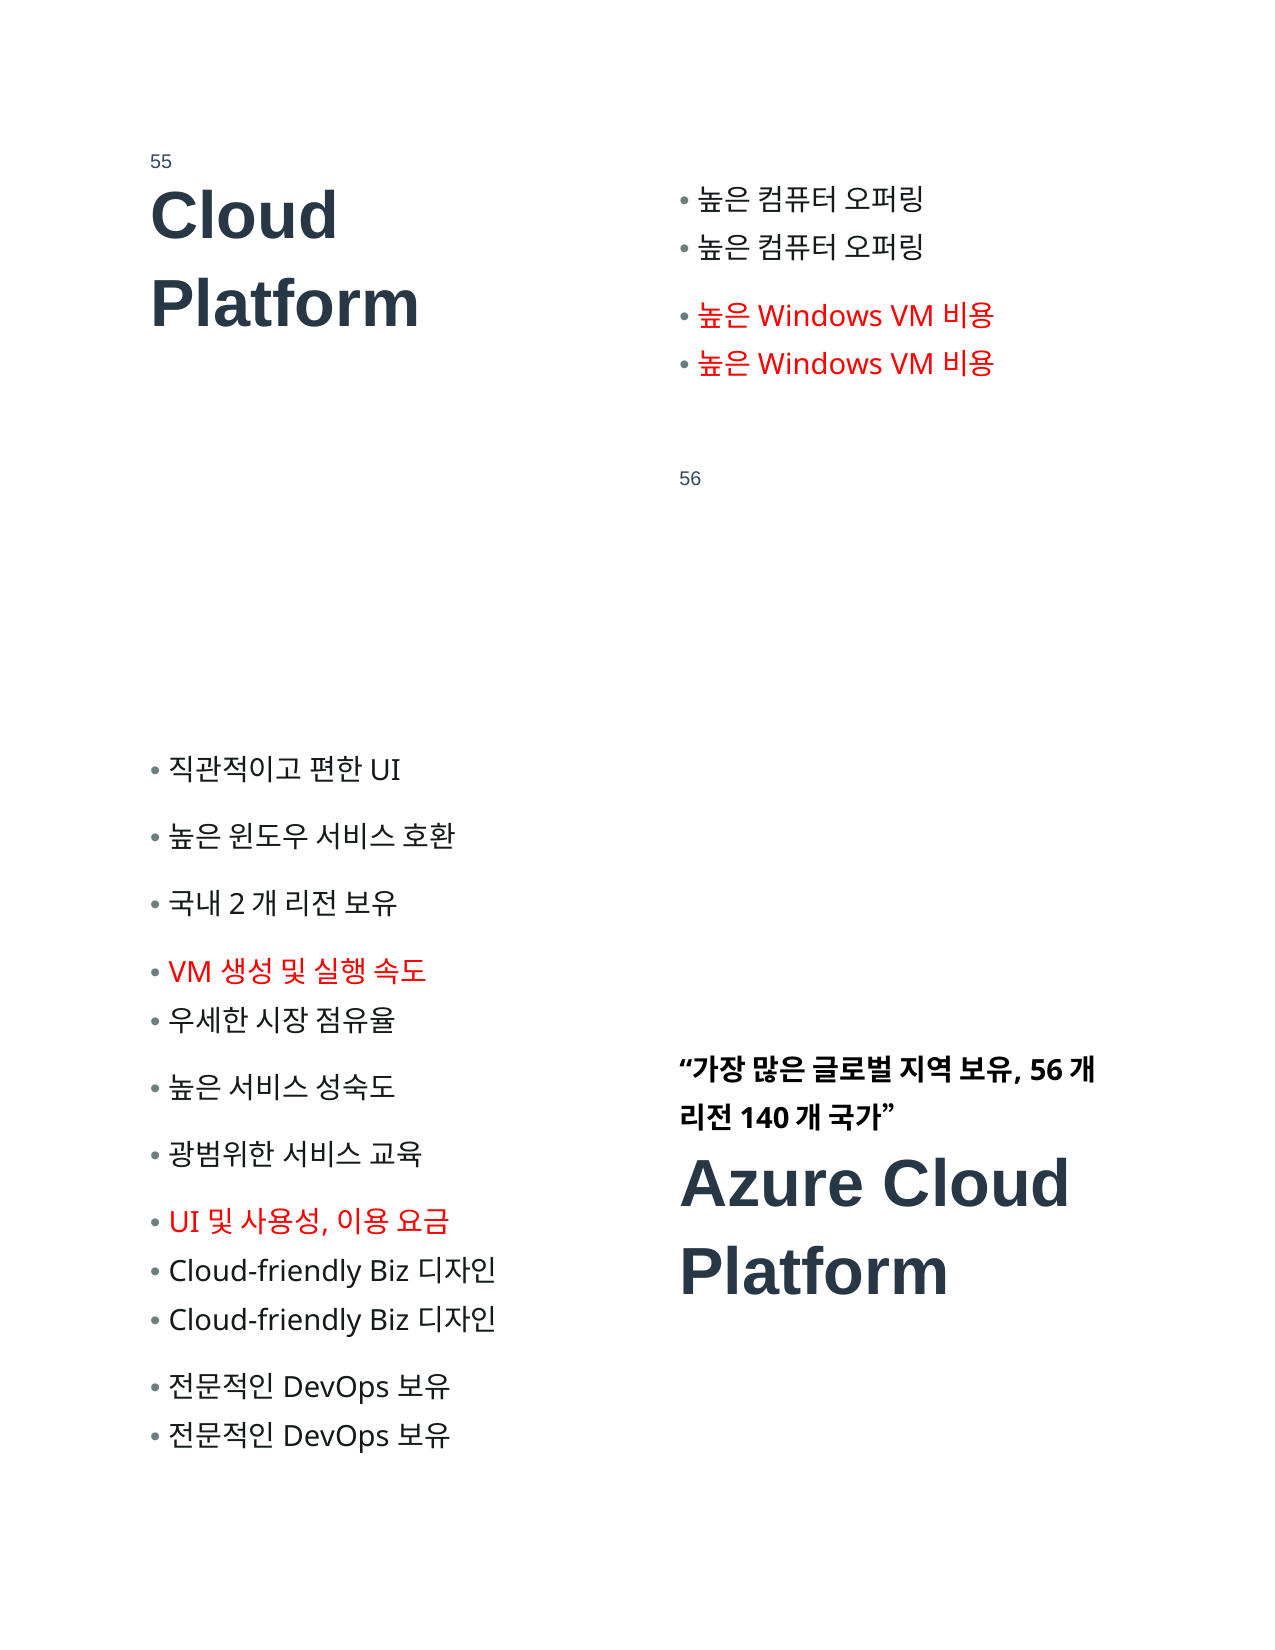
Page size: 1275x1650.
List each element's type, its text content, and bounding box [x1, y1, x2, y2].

text • VM 생성 및 실행 속도 [150, 949, 596, 991]
text • 전문적인 DevOps 보유 [150, 1412, 596, 1455]
text • 직관적이고 편한 UI [150, 747, 596, 789]
text • Cloud-friendly Biz 디자인 [150, 1248, 596, 1290]
text • UI 및 사용성, 이용 요금 [150, 1199, 596, 1241]
text • Cloud-friendly Biz 디자인 [150, 1296, 596, 1339]
text Cloud Platform [150, 176, 596, 341]
text • 높은 컴퓨터 오퍼링 [679, 224, 1125, 267]
text • 국내 2개 리전 보유 [150, 881, 596, 923]
text • 전문적인 DevOps 보유 [150, 1363, 596, 1406]
text • 우세한 시장 점유율 [150, 997, 596, 1040]
text • 높은 서비스 성숙도 [150, 1064, 596, 1107]
text “가장 많은 글로벌 지역 보유, 56개 리전 140개 국가” [679, 1046, 1125, 1137]
text • 높은 컴퓨터 오퍼링 [679, 176, 1125, 218]
text Azure Cloud Platform [679, 1143, 1125, 1308]
text • 높은 윈도우 서비스 호환 [150, 814, 596, 856]
text 55 [150, 150, 1125, 173]
text • 높은 Windows VM 비용 [679, 292, 1125, 334]
text • 높은 Windows VM 비용 [679, 341, 1125, 383]
text • 광범위한 서비스 교육 [150, 1131, 596, 1174]
text 56 [679, 467, 1125, 489]
